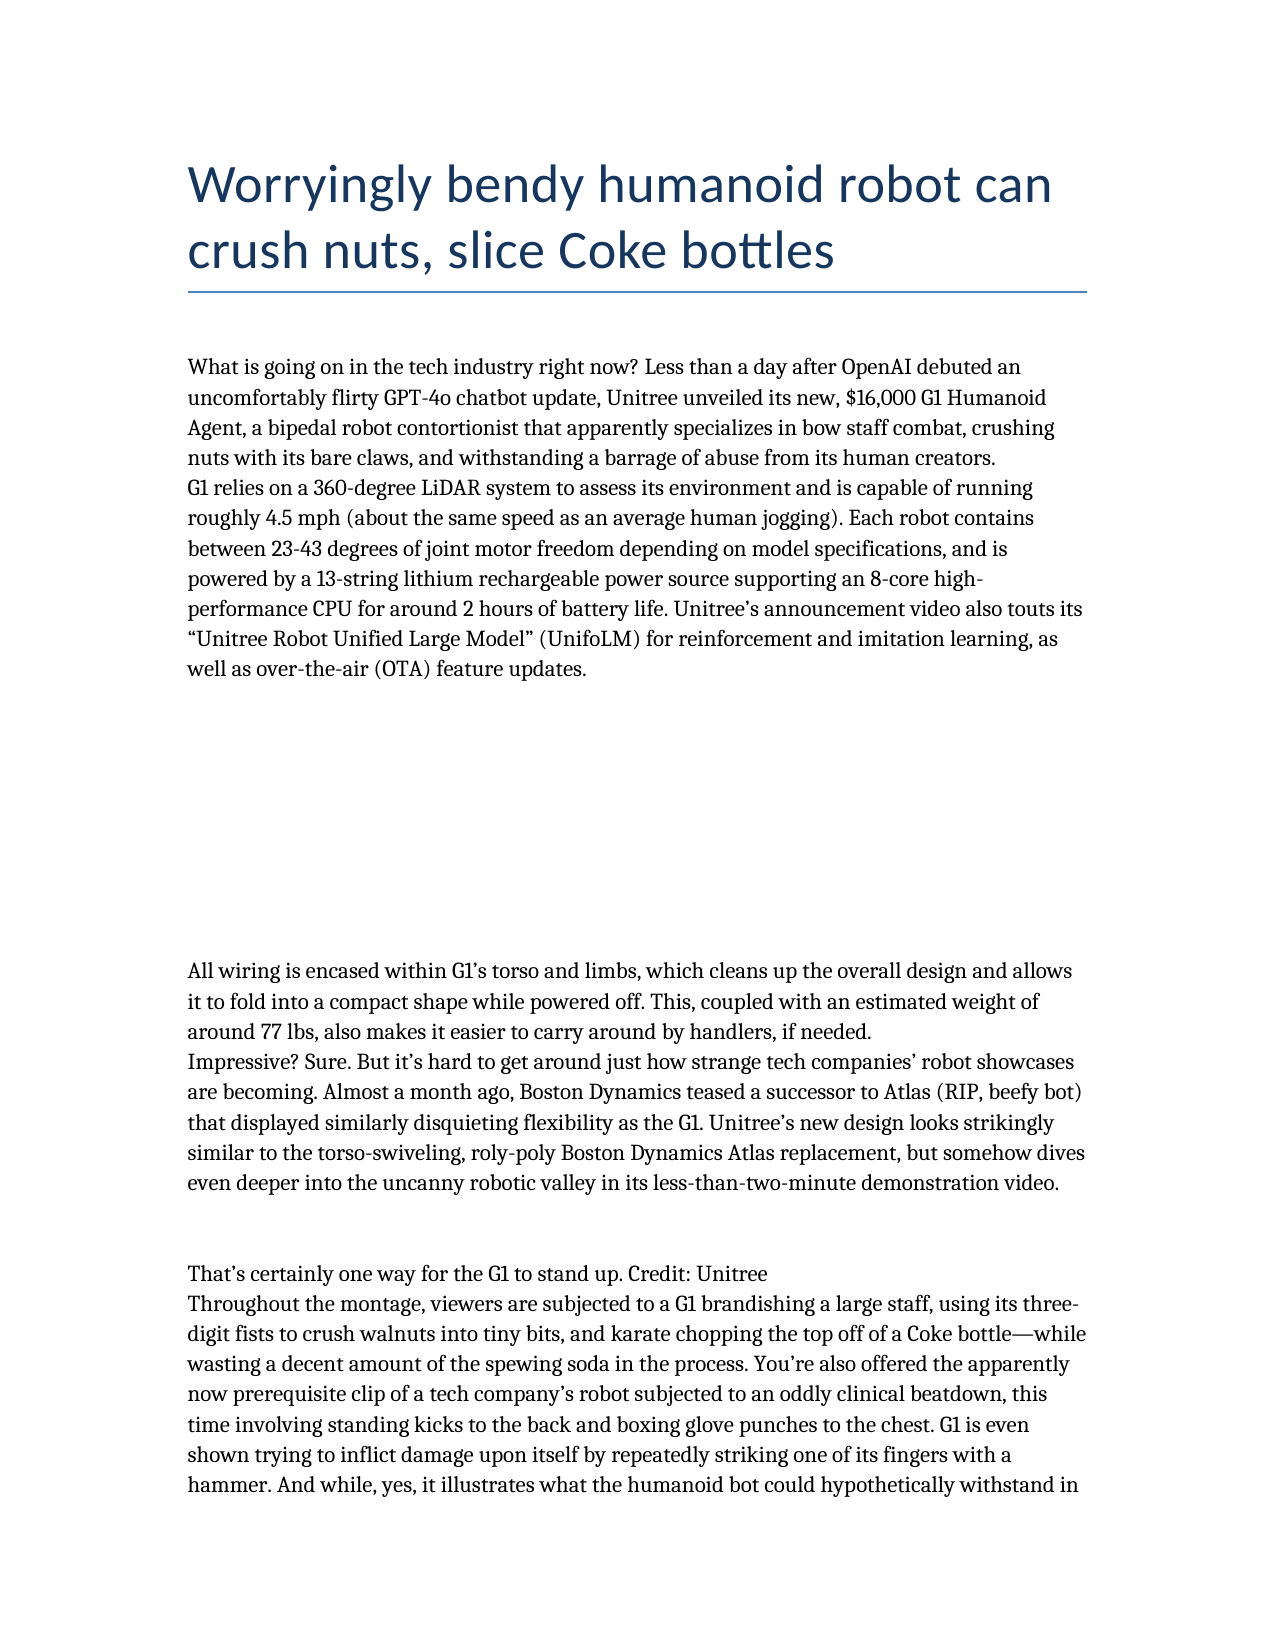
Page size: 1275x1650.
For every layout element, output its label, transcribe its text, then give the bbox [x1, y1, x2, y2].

title Worryingly bendy humanoid robot can crush nuts, slice Coke bottles [187, 150, 1087, 293]
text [187, 324, 1087, 1498]
